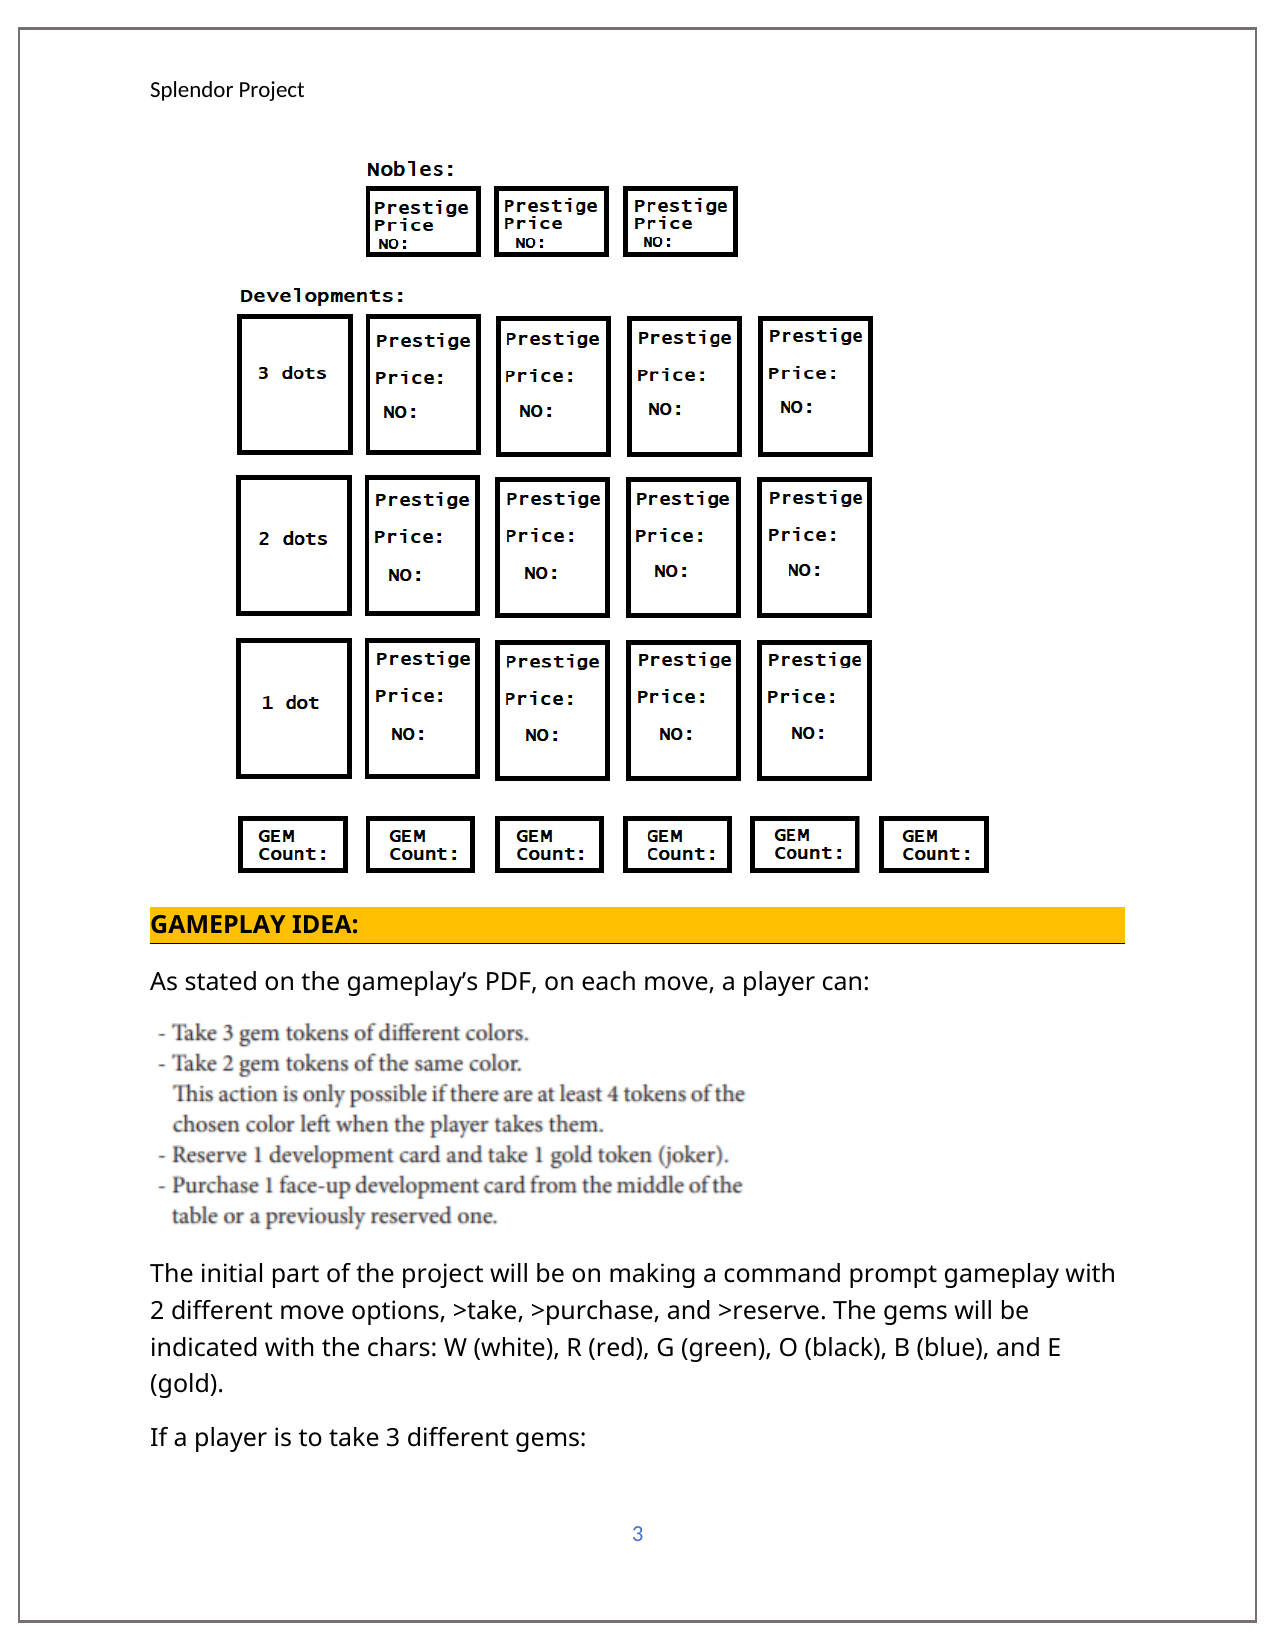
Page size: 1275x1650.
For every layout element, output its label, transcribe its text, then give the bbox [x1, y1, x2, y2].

text As stated on the gameplay’s PDF, on each move, a player can: [150, 963, 1125, 998]
text The initial part of the project will be on making a command prompt gameplay with 2 different move options, >take, >purchase, and >reserve. The gems will be indicated with the chars: W (white), R (red), G (green), O (black), B (blue), and E (gold). [150, 1256, 1125, 1400]
picture [150, 1017, 753, 1237]
text If a player is to take 3 different gems: [150, 1419, 1125, 1453]
text GAMEPLAY IDEA: [150, 907, 1125, 943]
picture [225, 150, 1001, 889]
